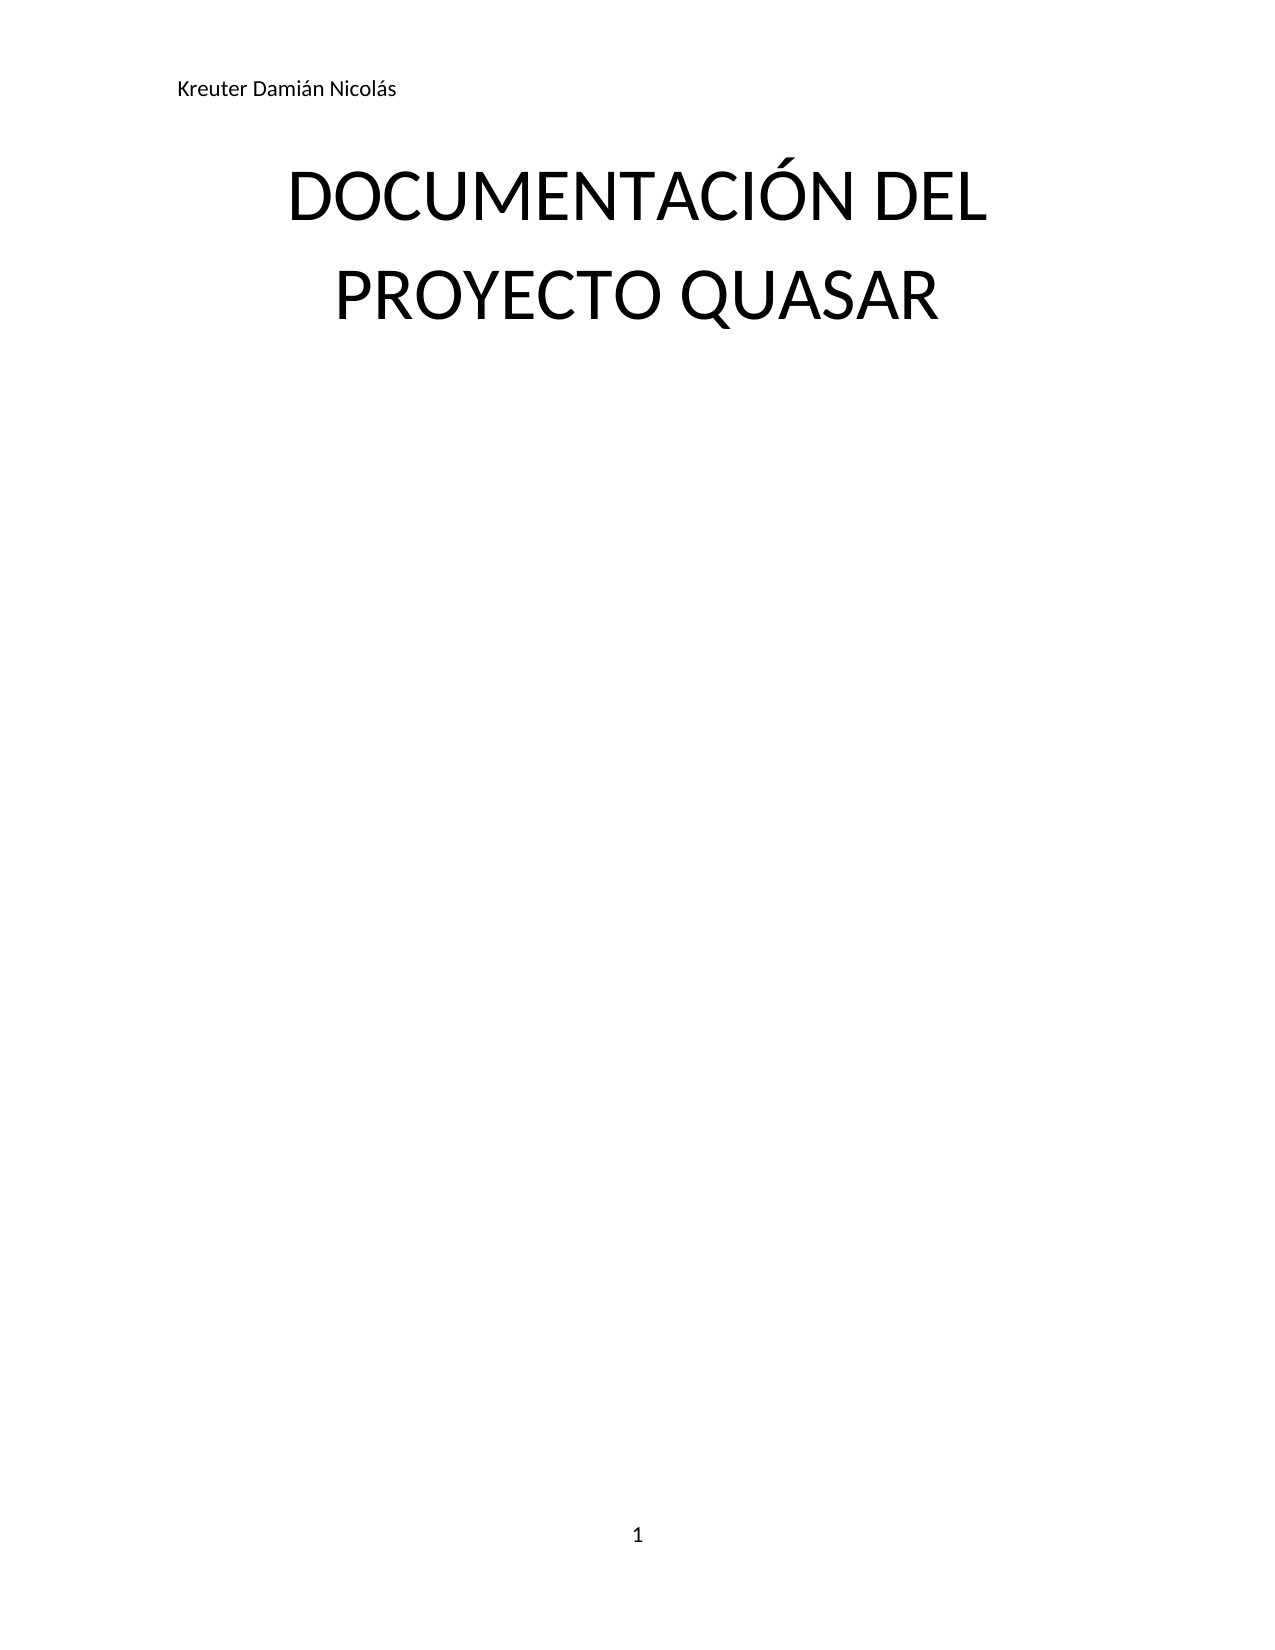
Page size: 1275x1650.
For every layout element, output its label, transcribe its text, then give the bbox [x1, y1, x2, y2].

text DOCUMENTACIÓN DEL PROYECTO QUASAR [177, 148, 1098, 338]
